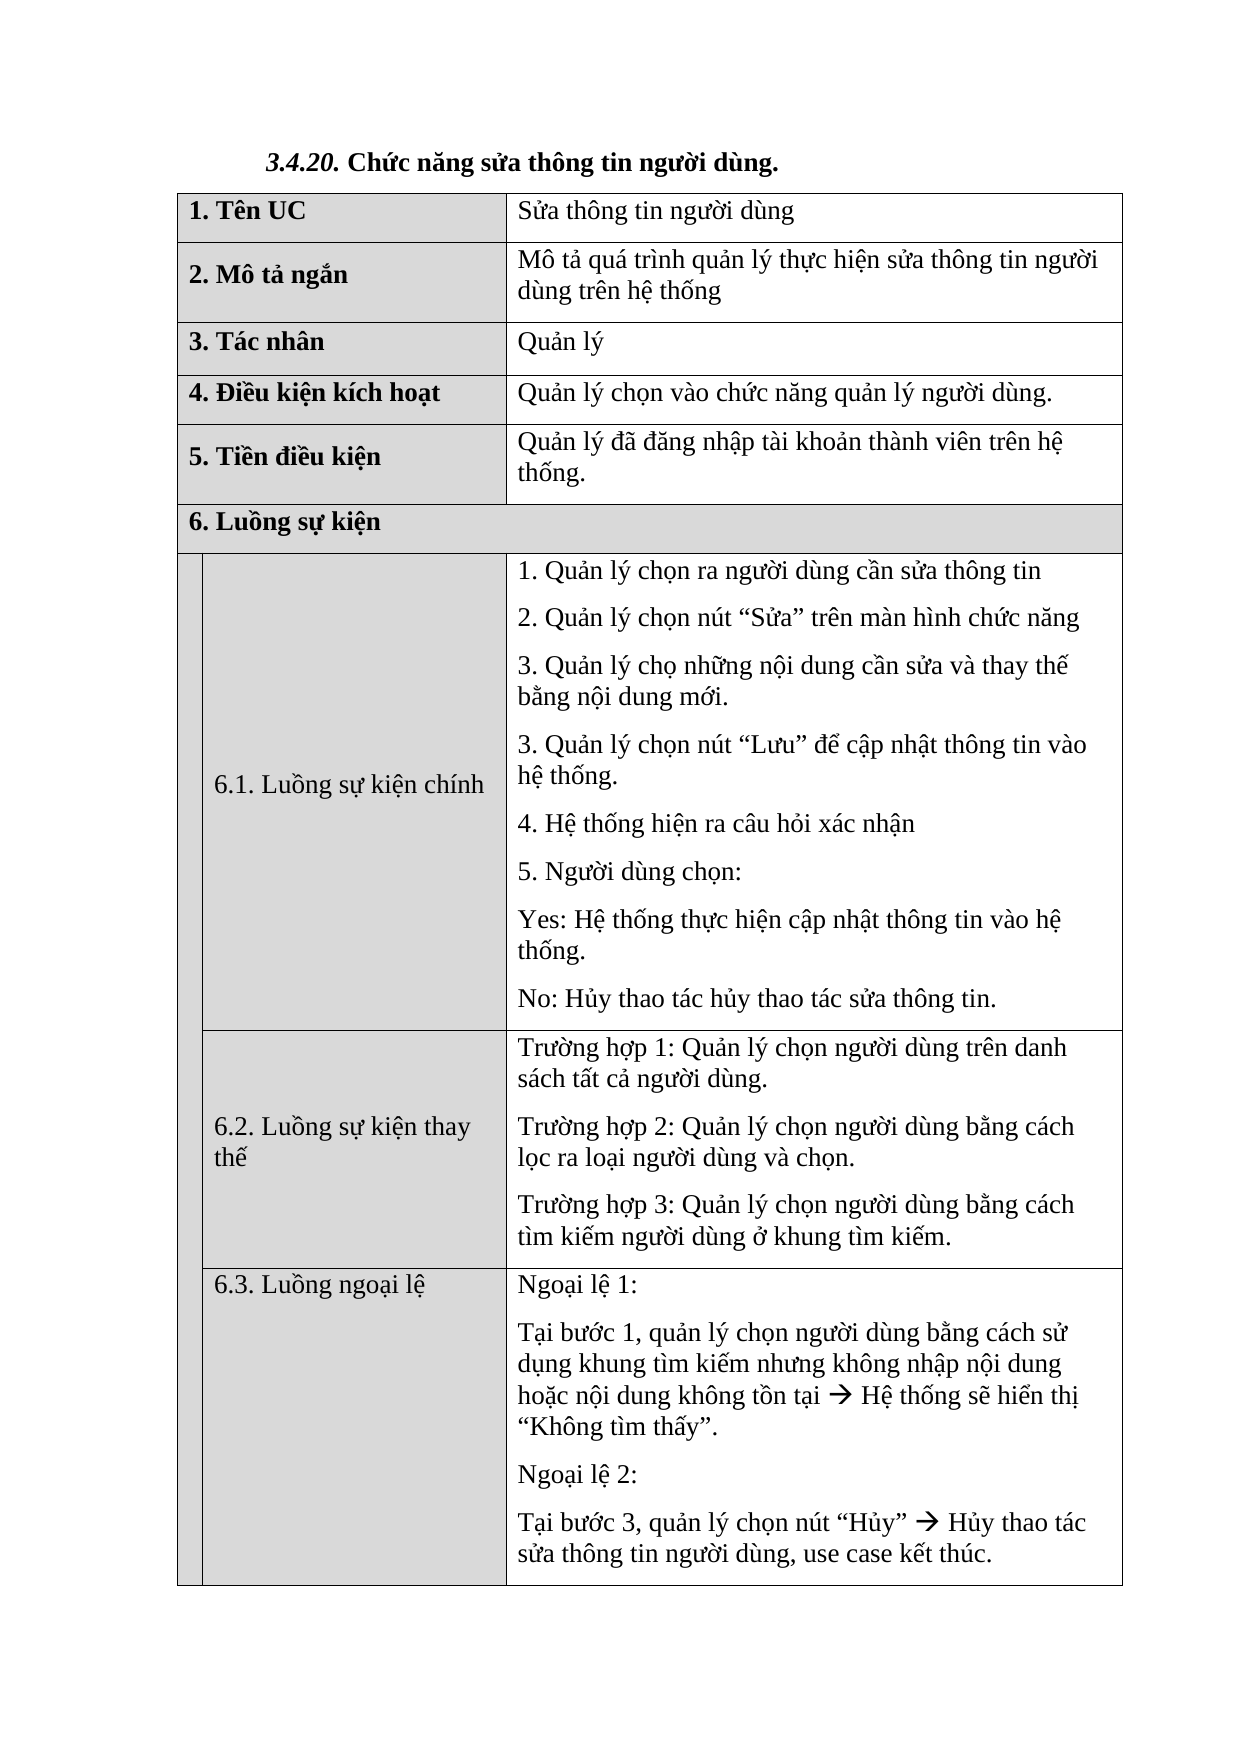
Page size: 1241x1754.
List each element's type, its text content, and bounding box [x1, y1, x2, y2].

table_cell 3. Tác nhân [178, 323, 506, 375]
table_cell 5. Tiền điều kiện [178, 425, 506, 504]
table_cell Mô tả quá trình quản lý thực hiện sửa thông tin người dùng trên hệ thống [507, 243, 1122, 322]
table_cell 6.3. Luồng ngoại lệ [203, 1269, 506, 1585]
table_cell 2. Mô tả ngắn [178, 243, 506, 322]
table_cell [178, 554, 202, 1585]
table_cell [507, 1269, 1122, 1585]
table_cell Quản lý [507, 323, 1122, 375]
text Chức năng sửa thông tin người dùng. [266, 146, 1122, 177]
table_cell 6.2. Luồng sự kiện thay thế [203, 1031, 506, 1268]
table_cell 1. Quản lý chọn ra người dùng cần sửa thông tin 2. Quản lý chọn nút “Sửa” trên màn hình chức năng 3. Quản lý chọ những nội dung cần sửa và thay thế bằng nội dung mới. 3. Quản lý chọn nút “Lưu” để cập nhật thông tin vào hệ thống. 4. Hệ thống hiện ra câu hỏi xác nhận 5. Người dùng chọn: Yes: Hệ thống thực hiện cập nhật thông tin vào hệ thống. No: Hủy thao tác hủy thao tác sửa thông tin. [507, 554, 1122, 1030]
table_cell 4. Điều kiện kích hoạt [178, 376, 506, 424]
table_header 1. Tên UC [178, 194, 506, 242]
table_cell Trường hợp 1: Quản lý chọn người dùng trên danh sách tất cả người dùng. Trường hợp 2: Quản lý chọn người dùng bằng cách lọc ra loại người dùng và chọn. Trường hợp 3: Quản lý chọn người dùng bằng cách tìm kiếm người dùng ở khung tìm kiếm. [507, 1031, 1122, 1268]
table_header Sửa thông tin người dùng [507, 194, 1122, 242]
table_cell Quản lý đã đăng nhập tài khoản thành viên trên hệ thống. [507, 425, 1122, 504]
table_cell 6.1. Luồng sự kiện chính [203, 554, 506, 1030]
table_cell Quản lý chọn vào chức năng quản lý người dùng. [507, 376, 1122, 424]
table_cell 6. Luồng sự kiện [178, 505, 1122, 553]
